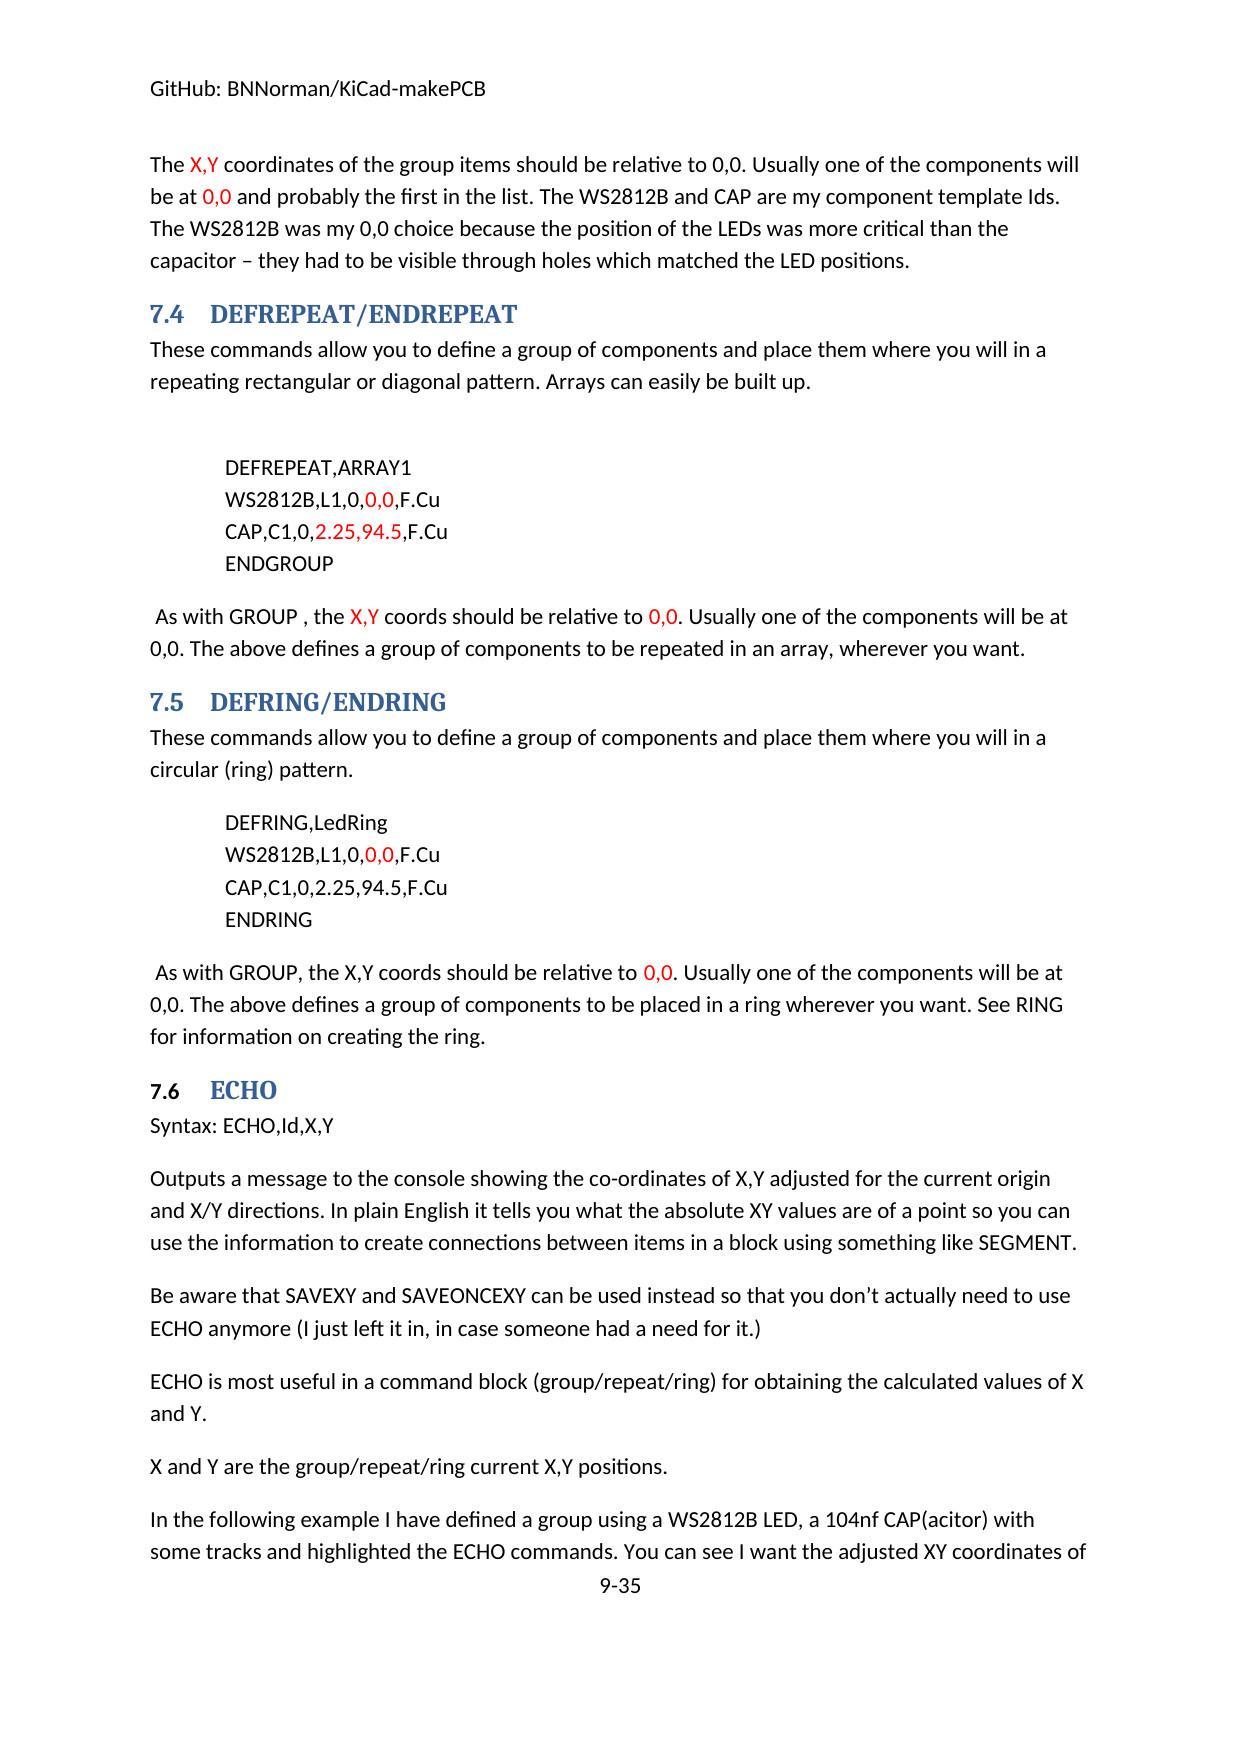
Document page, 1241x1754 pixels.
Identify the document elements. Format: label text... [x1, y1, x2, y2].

text Syntax: ECHO,Id,X,Y [150, 1111, 1090, 1139]
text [150, 1505, 1090, 1565]
subtitle ECHO [150, 1075, 1090, 1107]
text The X,Y coordinates of the group items should be relative to 0,0. Usually one of the components will be at 0,0 and probably the first in the list. The WS2812B and CAP are my component template Ids. The WS2812B was my 0,0 choice because the position of the LEDs was more critical than the capacitor – they had to be visible through holes which matched the LED positions. [150, 150, 1090, 274]
text These commands allow you to define a group of components and place them where you will in a repeating rectangular or diagonal pattern. Arrays can easily be built up. [150, 335, 1090, 396]
subtitle DEFRING/ENDRING [150, 687, 1090, 719]
text DEFREPEAT,ARRAY1 WS2812B,L1,0,0,0,F.Cu CAP,C1,0,2.25,94.5,F.Cu ENDGROUP [225, 421, 1090, 577]
text Be aware that SAVEXY and SAVEONCEXY can be used instead so that you don’t actually need to use ECHO anymore (I just left it in, in case someone had a need for it.) [150, 1282, 1090, 1342]
text X and Y are the group/repeat/ring current X,Y positions. [150, 1452, 1090, 1480]
text These commands allow you to define a group of components and place them where you will in a circular (ring) pattern. [150, 723, 1090, 783]
text Outputs a message to the console showing the co-ordinates of X,Y adjusted for the current origin and X/Y directions. In plain English it tells you what the absolute XY values are of a point so you can use the information to create connections between items in a block using something like SEGMENT. [150, 1164, 1090, 1257]
subtitle DEFREPEAT/ENDREPEAT [150, 299, 1090, 331]
text DEFRING,LedRing WS2812B,L1,0,0,0,F.Cu CAP,C1,0,2.25,94.5,F.Cu ENDRING [225, 808, 1090, 933]
text ECHO is most useful in a command block (group/repeat/ring) for obtaining the calculated values of X and Y. [150, 1367, 1090, 1427]
text As with GROUP, the X,Y coords should be relative to 0,0. Usually one of the components will be at 0,0. The above defines a group of components to be placed in a ring wherever you want. See RING for information on creating the ring. [150, 958, 1090, 1050]
text As with GROUP , the X,Y coords should be relative to 0,0. Usually one of the components will be at 0,0. The above defines a group of components to be repeated in an array, wherever you want. [150, 602, 1090, 662]
